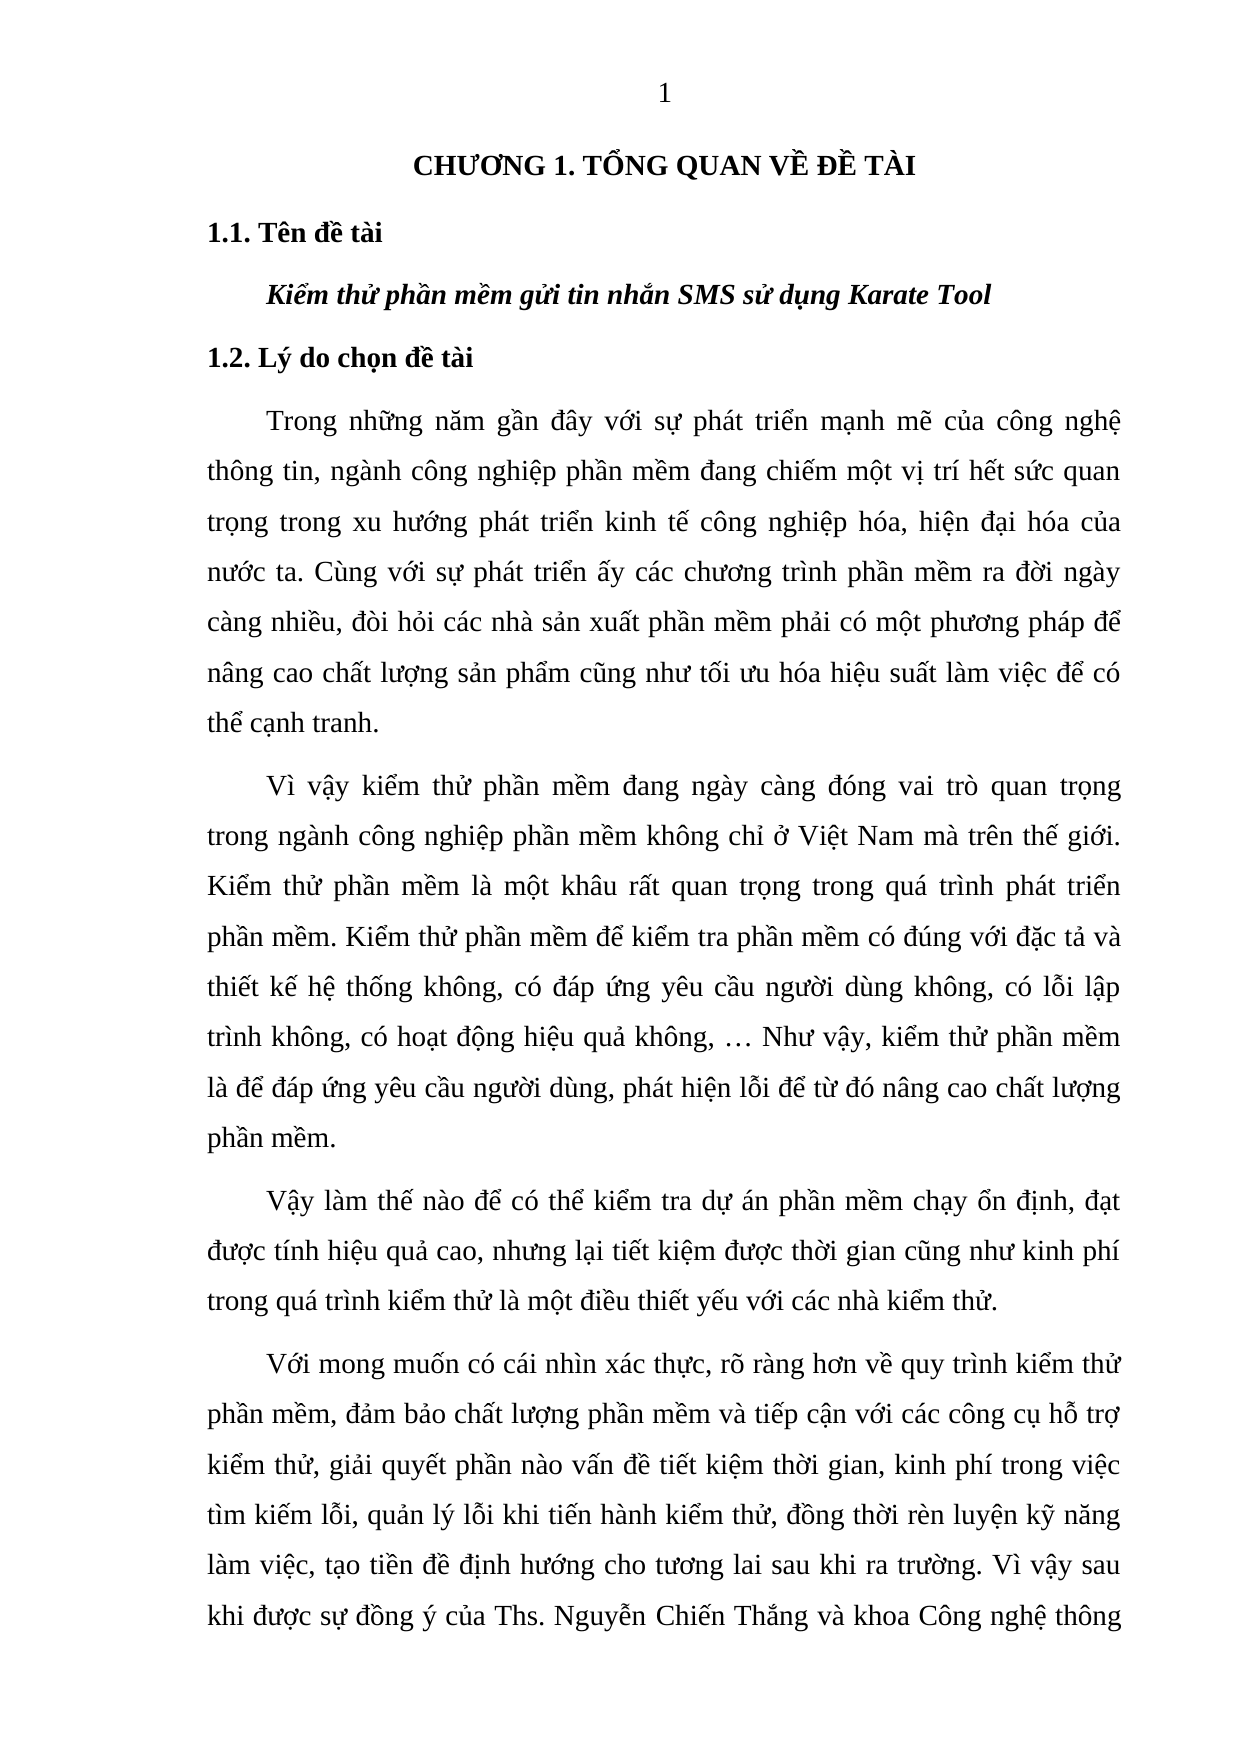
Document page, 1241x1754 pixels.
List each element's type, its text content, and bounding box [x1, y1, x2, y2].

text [207, 1346, 1122, 1631]
subtitle Lý do chọn đề tài [207, 340, 1122, 374]
text Vậy làm thế nào để có thể kiểm tra dự án phần mềm chạy ổn định, đạt được tính hiệu quả cao, nhưng lại tiết kiệm được thời gian cũng như kinh phí trong quá trình kiểm thử là một điều thiết yếu với các nhà kiểm thử. [207, 1183, 1122, 1317]
text Vì vậy kiểm thử phần mềm đang ngày càng đóng vai trò quan trọng trong ngành công nghiệp phần mềm không chỉ ở Việt Nam mà trên thế giới. Kiểm thử phần mềm là một khâu rất quan trọng trong quá trình phát triển phần mềm. Kiểm thử phần mềm để kiểm tra phần mềm có đúng với đặc tả và thiết kế hệ thống không, có đáp ứng yêu cầu người dùng không, có lỗi lập trình không, có hoạt động hiệu quả không, … Như vậy, kiểm thử phần mềm là để đáp ứng yêu cầu người dùng, phát hiện lỗi để từ đó nâng cao chất lượng phần mềm. [207, 768, 1122, 1153]
text Kiểm thử phần mềm gửi tin nhắn SMS sử dụng Karate Tool [207, 277, 1122, 311]
text Trong những năm gần đây với sự phát triển mạnh mẽ của công nghệ thông tin, ngành công nghiệp phần mềm đang chiếm một vị trí hết sức quan trọng trong xu hướng phát triển kinh tế công nghiệp hóa, hiện đại hóa của nước ta. Cùng với sự phát triển ấy các chương trình phần mềm ra đời ngày càng nhiều, đòi hỏi các nhà sản xuất phần mềm phải có một phương pháp để nâng cao chất lượng sản phẩm cũng như tối ưu hóa hiệu suất làm việc để có thể cạnh tranh. [207, 403, 1122, 738]
subtitle TỔNG QUAN VỀ ĐỀ TÀI [207, 148, 1122, 181]
subtitle Tên đề tài [207, 215, 1122, 248]
